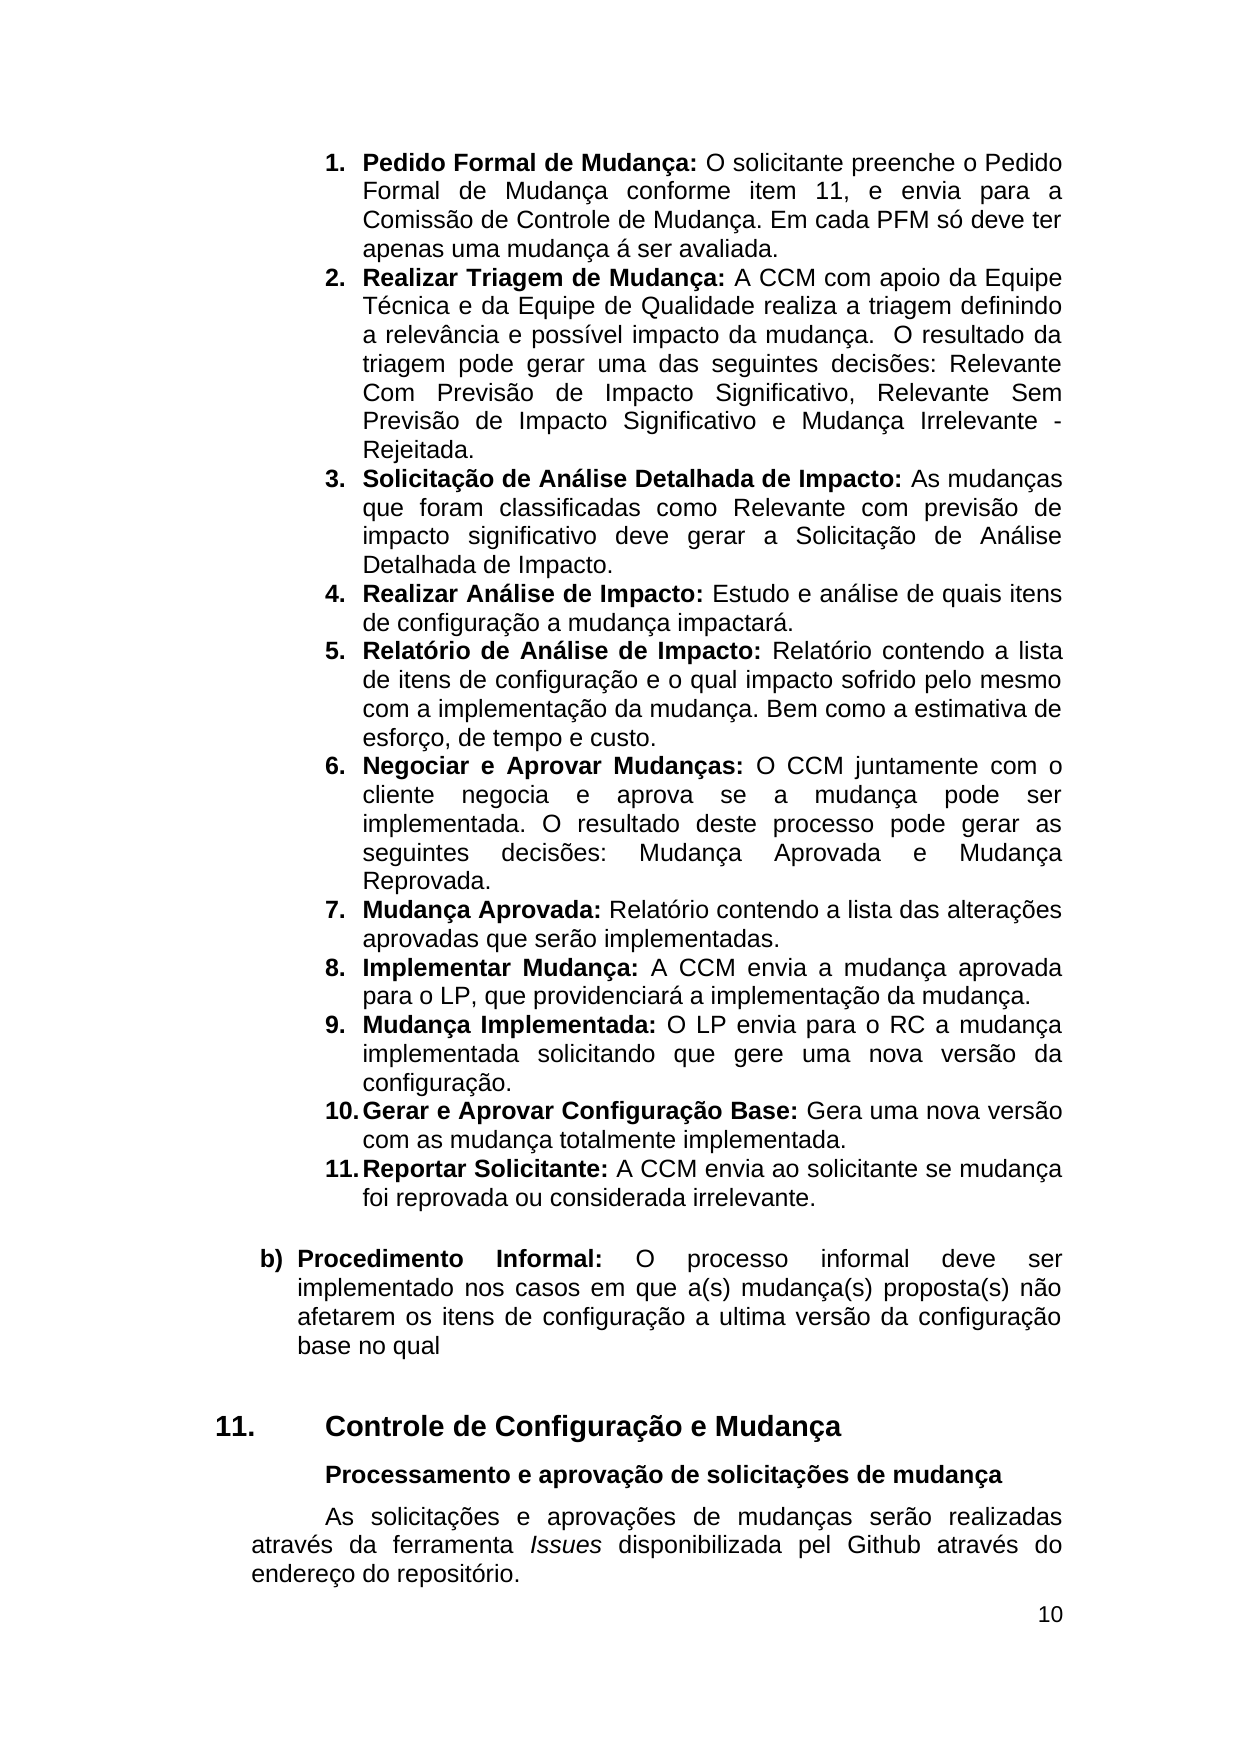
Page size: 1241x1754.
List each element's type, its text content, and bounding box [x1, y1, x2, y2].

list Implementar Mudança: A CCM envia a mudança aprovada para o LP, que providenciará a implementação da mudança. [325, 953, 1063, 1010]
list Reportar Solicitante: A CCM envia ao solicitante se mudança foi reprovada ou considerada irrelevante. [325, 1154, 1063, 1211]
text As solicitações e aprovações de mudanças serão realizadas através da ferramenta Issues disponibilizada pel Github através do endereço do repositório. [251, 1502, 1063, 1588]
text Processamento e aprovação de solicitações de mudança [177, 1460, 1063, 1489]
subtitle Controle de Configuração e Mudança [215, 1409, 1063, 1443]
list Procedimento Informal: O processo informal deve ser implementado nos casos em que a(s) mudança(s) proposta(s) não afetarem os itens de configuração a ultima versão da configuração base no qual [259, 1244, 1063, 1359]
list Realizar Análise de Impacto: Estudo e análise de quais itens de configuração a mudança impactará. [325, 579, 1063, 636]
list Mudança Aprovada: Relatório contendo a lista das alterações aprovadas que serão implementadas. [325, 895, 1063, 953]
list Solicitação de Análise Detalhada de Impacto: As mudanças que foram classificadas como Relevante com previsão de impacto significativo deve gerar a Solicitação de Análise Detalhada de Impacto. [325, 464, 1063, 579]
list Gerar e Aprovar Configuração Base: Gera uma nova versão com as mudança totalmente implementada. [325, 1096, 1063, 1154]
list Mudança Implementada: O LP envia para o RC a mudança implementada solicitando que gere uma nova versão da configuração. [325, 1010, 1063, 1096]
list Pedido Formal de Mudança: O solicitante preenche o Pedido Formal de Mudança conforme item 11, e envia para a Comissão de Controle de Mudança. Em cada PFM só deve ter apenas uma mudança á ser avaliada. [325, 148, 1063, 263]
list Negociar e Aprovar Mudanças: O CCM juntamente com o cliente negocia e aprova se a mudança pode ser implementada. O resultado deste processo pode gerar as seguintes decisões: Mudança Aprovada e Mudança Reprovada. [325, 751, 1063, 895]
list Relatório de Análise de Impacto: Relatório contendo a lista de itens de configuração e o qual impacto sofrido pelo mesmo com a implementação da mudança. Bem como a estimativa de esforço, de tempo e custo. [325, 636, 1063, 751]
list Realizar Triagem de Mudança: A CCM com apoio da Equipe Técnica e da Equipe de Qualidade realiza a triagem definindo a relevância e possível impacto da mudança. O resultado da triagem pode gerar uma das seguintes decisões: Relevante Com Previsão de Impacto Significativo, Relevante Sem Previsão de Impacto Significativo e Mudança Irrelevante - Rejeitada. [325, 263, 1063, 464]
